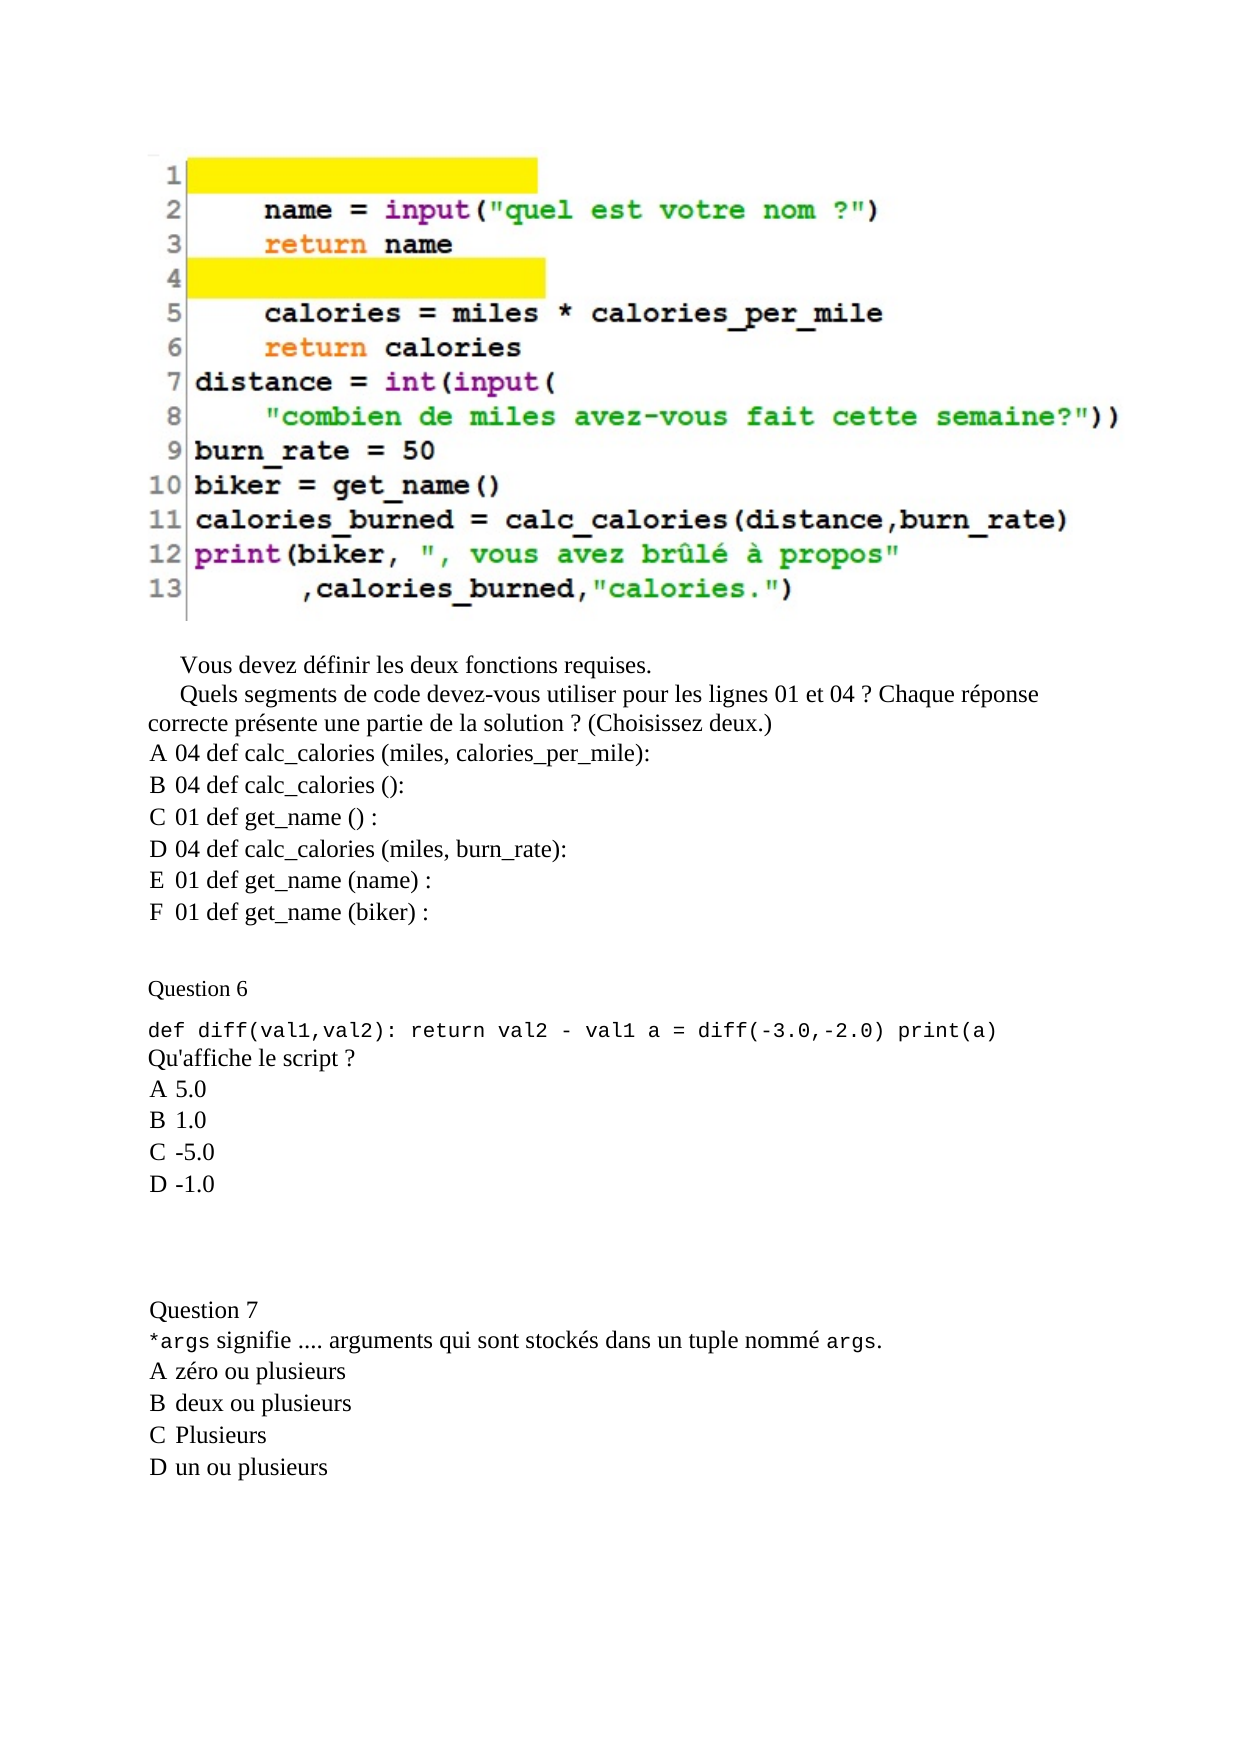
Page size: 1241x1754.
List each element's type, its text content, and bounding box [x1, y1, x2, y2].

table_cell F [148, 896, 173, 928]
table_header A [148, 1355, 173, 1387]
table_header 5.0 [174, 1072, 221, 1104]
table_cell C [148, 800, 173, 832]
table_cell 04 def calc_calories (): [174, 768, 657, 800]
table_cell 01 def get_name (name) : [174, 864, 657, 896]
table_cell -1.0 [174, 1168, 221, 1199]
table_cell deux ou plusieurs [174, 1387, 358, 1418]
table_cell E [148, 864, 173, 896]
table_cell B [148, 1387, 173, 1418]
text  Vous devez définir les deux fonctions requises. [148, 650, 1093, 679]
table_header zéro ou plusieurs [174, 1355, 358, 1387]
table_header 04 def calc_calories (miles, calories_per_mile): [174, 736, 657, 768]
table_cell 1.0 [174, 1104, 221, 1136]
text  Quels segments de code devez-vous utiliser pour les lignes 01 et 04 ? Chaque réponse correcte présente une partie de la solution ? (Choisissez deux.) [148, 679, 1093, 736]
table_cell C [148, 1419, 173, 1450]
table_header A [148, 736, 173, 768]
table_cell -5.0 [174, 1136, 221, 1168]
table_cell B [148, 1104, 173, 1136]
table_cell D [148, 832, 173, 864]
table_cell 01 def get_name (biker) : [174, 896, 657, 928]
text Question 6 [148, 974, 1093, 1001]
table_header Question 7 [148, 1293, 266, 1325]
text def diff(val1,val2): return val2 - val1 a = diff(-3.0,-2.0) print(a) Qu'affiche le script ? [148, 1020, 1093, 1072]
table_header A [148, 1072, 173, 1104]
table_cell Plusieurs [174, 1419, 358, 1450]
table_cell 01 def get_name () : [174, 800, 657, 832]
picture [147, 147, 1134, 621]
table_cell 04 def calc_calories (miles, burn_rate): [174, 832, 657, 864]
table_cell B [148, 768, 173, 800]
table_cell D [148, 1450, 173, 1482]
table_cell un ou plusieurs [174, 1450, 358, 1482]
table_cell D [148, 1168, 173, 1199]
table_cell C [148, 1136, 173, 1168]
text *args signifie .... arguments qui sont stockés dans un tuple nommé args. [148, 1325, 1093, 1355]
